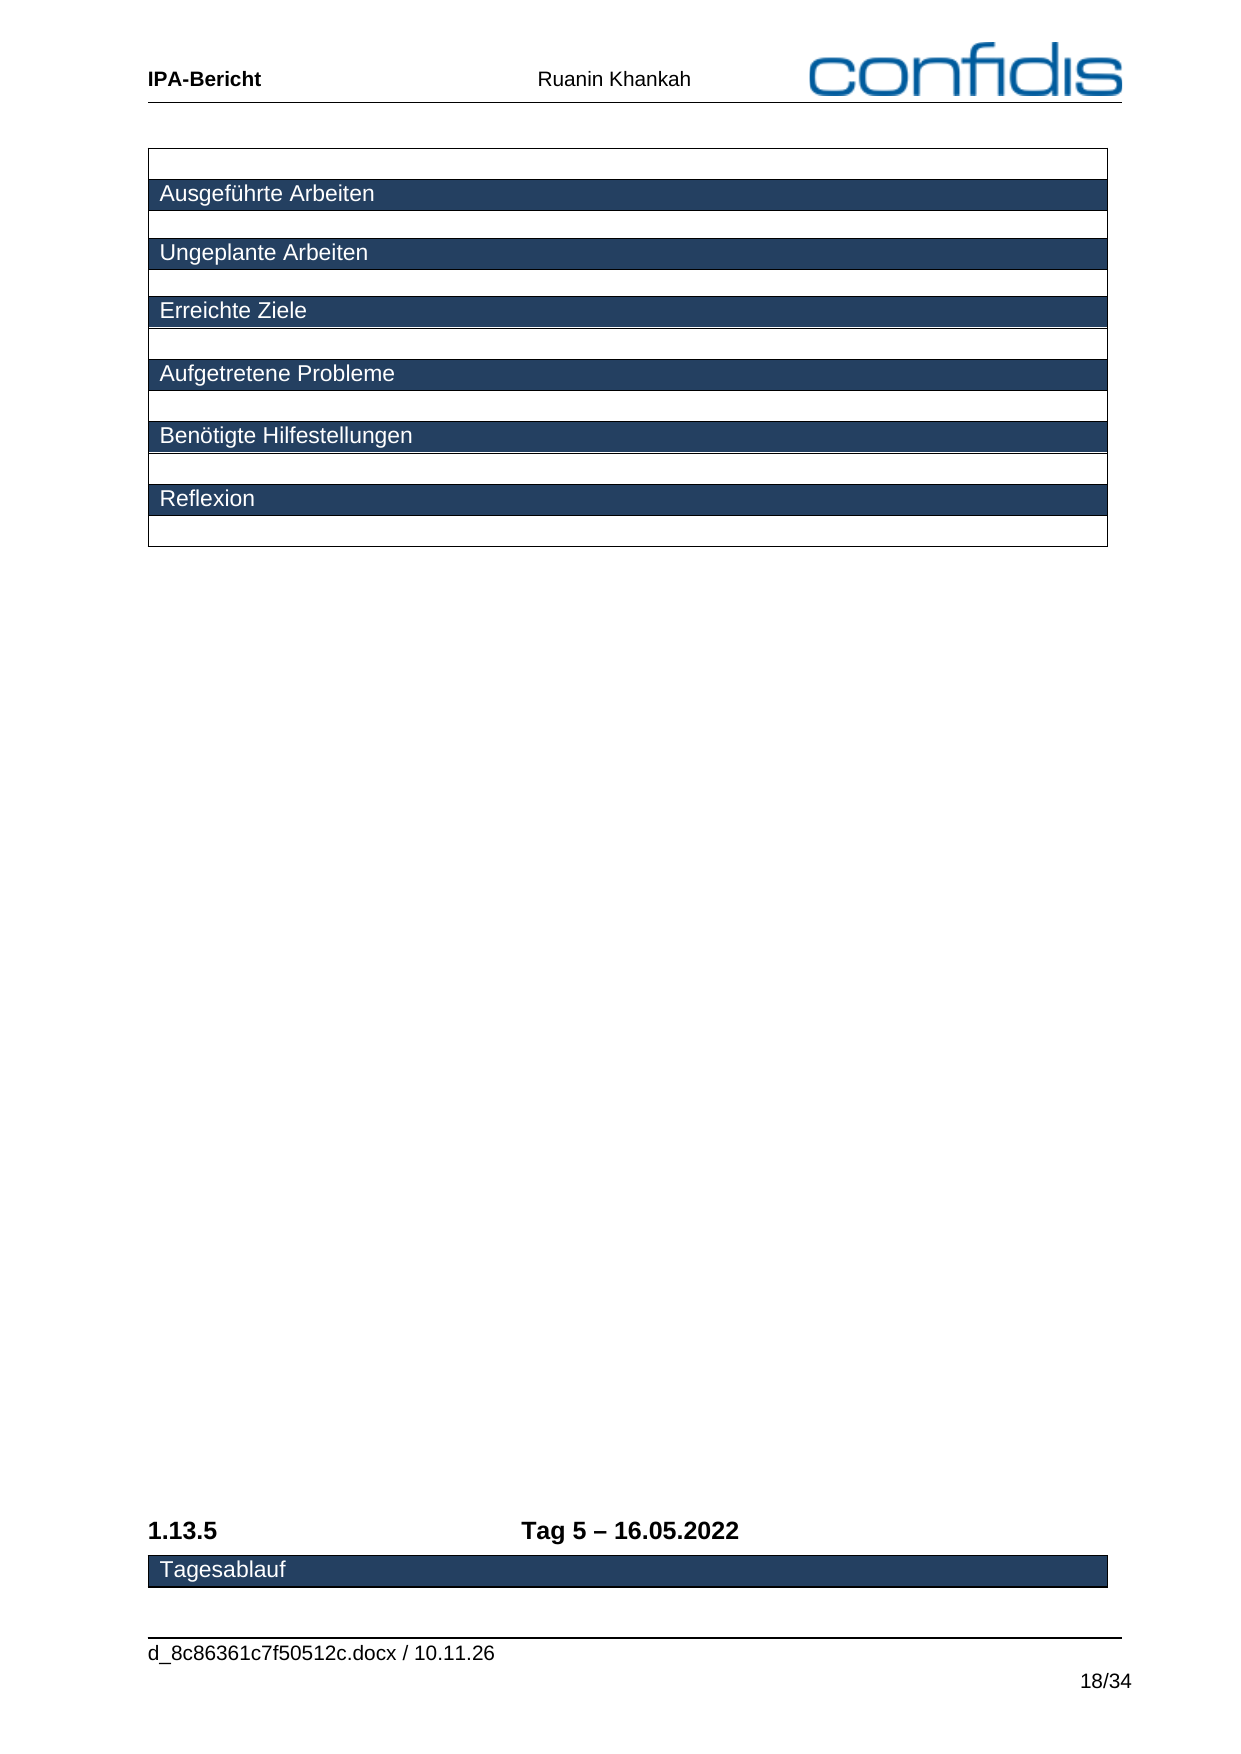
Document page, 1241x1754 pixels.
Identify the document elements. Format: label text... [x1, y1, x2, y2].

table_cell Ungeplante Arbeiten [149, 239, 1107, 269]
table_cell Ausgeführte Arbeiten [149, 180, 1107, 210]
table_cell [149, 270, 1107, 296]
table_cell [149, 149, 1107, 179]
table_cell Erreichte Ziele [149, 297, 1107, 327]
table_cell [149, 516, 1107, 546]
table_cell [149, 329, 1107, 359]
table_cell Benötigte Hilfestellungen [149, 422, 1107, 452]
table_header Tagesablauf [149, 1556, 1107, 1586]
table_cell Aufgetretene Probleme [149, 360, 1107, 390]
table_cell [149, 391, 1107, 421]
table_cell Reflexion [149, 485, 1107, 515]
table_cell [149, 211, 1107, 237]
picture [809, 42, 1123, 96]
table_cell [149, 454, 1107, 484]
subtitle Tag 5 – 16.05.2022 [148, 1516, 1122, 1545]
